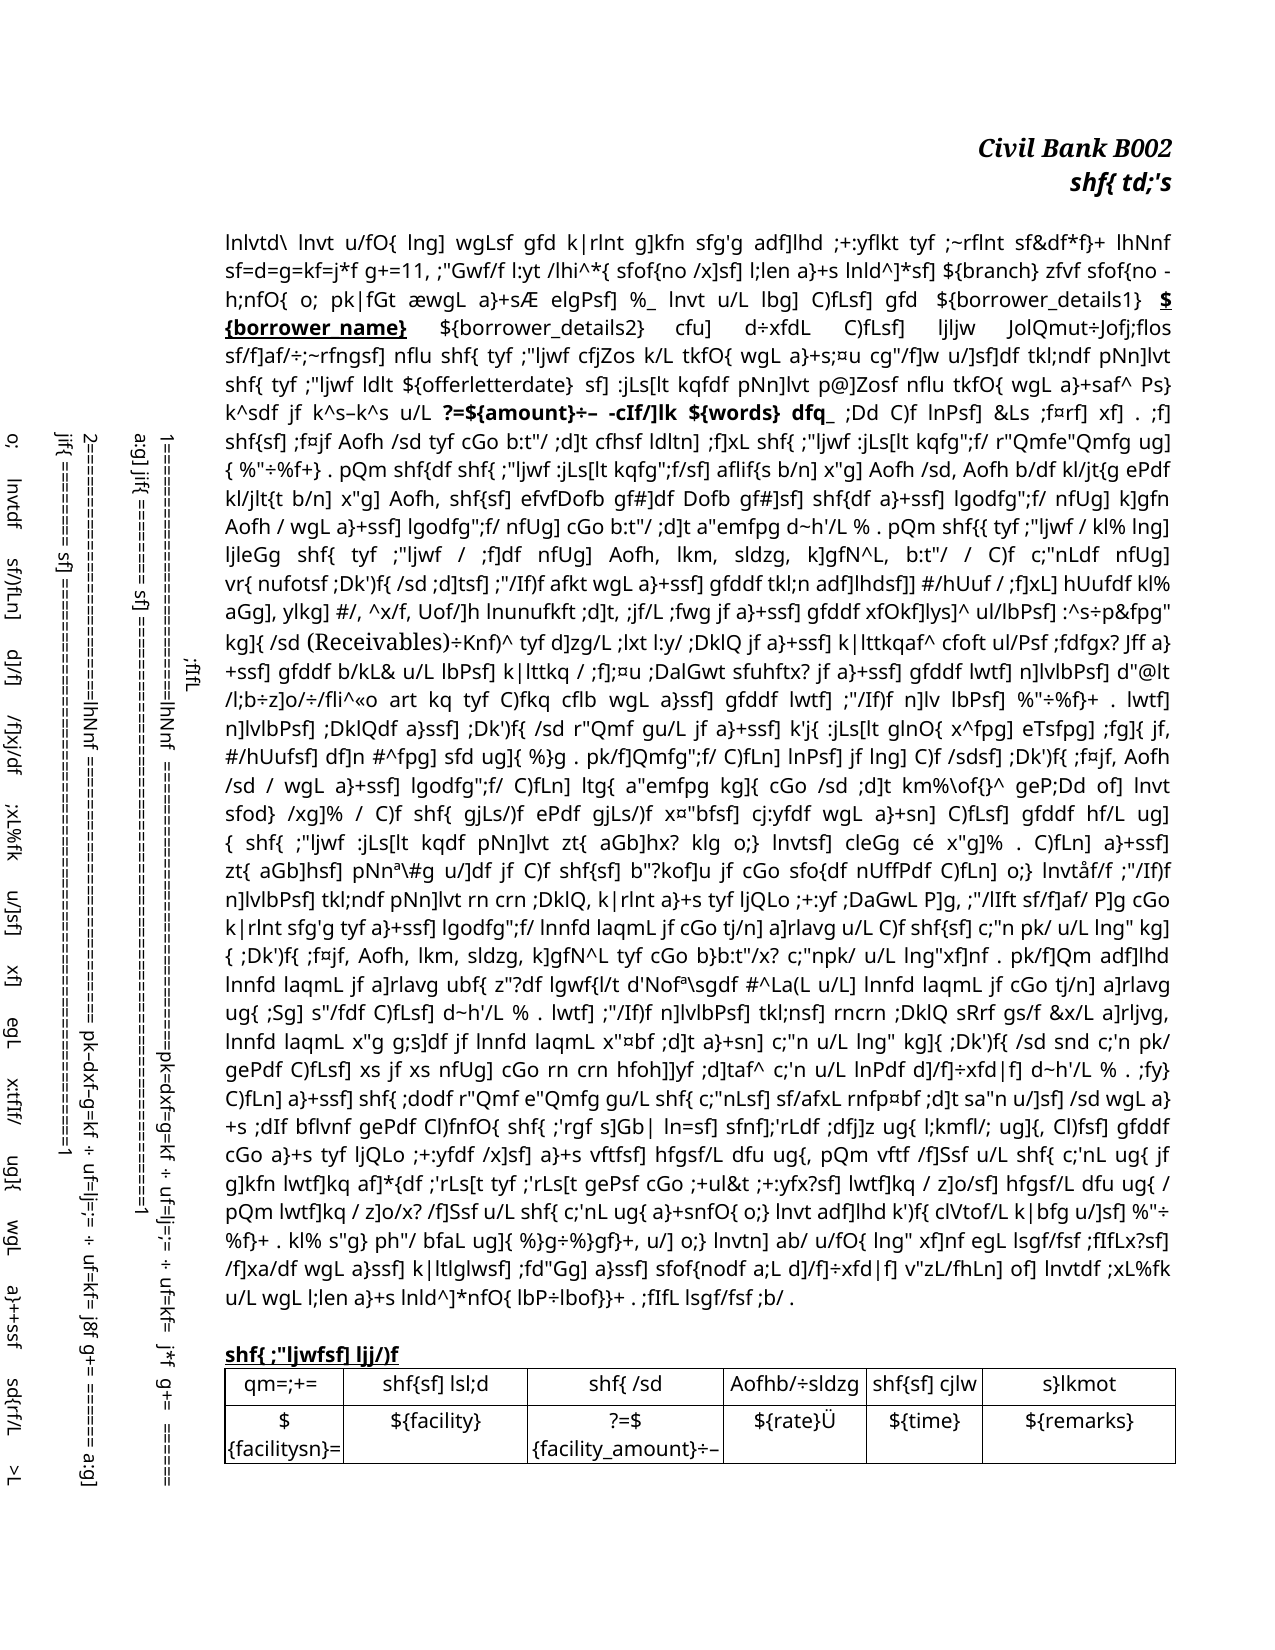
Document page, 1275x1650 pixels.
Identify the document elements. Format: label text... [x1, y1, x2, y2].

table_cell ${facility} [344, 1406, 527, 1463]
table_cell ${rate}Ü [724, 1406, 866, 1463]
table_cell ${time} [867, 1406, 982, 1463]
table_cell ?=${facility_amount}÷– [528, 1406, 723, 1463]
table_header shf{sf] cjlw [867, 1369, 982, 1405]
table_header shf{ /sd [528, 1369, 723, 1405]
text shf{ ;"ljwfsf] ljj/)f [225, 1340, 1183, 1368]
table_header shf{sf] lsl;d [344, 1369, 527, 1405]
table_cell ${facilitysn}= [226, 1406, 343, 1463]
table_header s}lkmot [983, 1369, 1175, 1405]
table_cell ${remarks} [983, 1406, 1175, 1463]
table_header qm=;+= [226, 1369, 343, 1405]
table_header Aofhb/÷sldzg [724, 1369, 866, 1405]
text lnlvtd\ lnvt u/fO{ lng] wgLsf gfd k|rlnt g]kfn sfg'g adf]lhd ;+:yflkt tyf ;~rflnt sf&df*f}+ lhNnf sf=d=g=kf=j*f g+=11, ;"Gwf/f l:yt /lhi^*{ sfof{no /x]sf] l;len a}+s lnld^]*sf] ${branch} zfvf sfof{no -h;nfO{ o; pk|fGt æwgL a}+sÆ elgPsf] %_ lnvt u/L lbg] C)fLsf] gfd ${borrower_details1} ${borrower_name} ${borrower_details2} cfu] d÷xfdL C)fLsf] ljljw JolQmut÷Jofj;flos sf/f]af/÷;~rfngsf] nflu shf{ tyf ;"ljwf cfjZos k/L tkfO{ wgL a}+s;¤u cg"/f]w u/]sf]df tkl;ndf pNn]lvt shf{ tyf ;"ljwf ldlt ${offerletterdate} sf] :jLs[lt kqfdf pNn]lvt p@]Zosf nflu tkfO{ wgL a}+saf^ Ps} k^sdf jf k^s–k^s u/L ?=${amount}÷– -cIf/]lk ${words} dfq_ ;Dd C)f lnPsf] &Ls ;f¤rf] xf] . ;f] shf{sf] ;f¤jf Aofh /sd tyf cGo b:t"/ ;d]t cfhsf ldltn] ;f]xL shf{ ;"ljwf :jLs[lt kqfg";f/ r"Qmfe"Qmfg ug]{ %"÷%f+} . pQm shf{df shf{ ;"ljwf :jLs[lt kqfg";f/sf] aflif{s b/n] x"g] Aofh /sd, Aofh b/df kl/jt{g ePdf kl/jlt{t b/n] x"g] Aofh, shf{sf] efvfDofb gf#]df Dofb gf#]sf] shf{df a}+ssf] lgodfg";f/ nfUg] k]gfn Aofh / wgL a}+ssf] lgodfg";f/ nfUg] cGo b:t"/ ;d]t a"emfpg d~h'/L % . pQm shf{{ tyf ;"ljwf / kl% lng] ljleGg shf{ tyf ;"ljwf / ;f]df nfUg] Aofh, lkm, sldzg, k]gfN^L, b:t"/ / C)f c;"nLdf nfUg] vr{ nufotsf ;Dk')f{ /sd ;d]tsf] ;"/If)f afkt wgL a}+ssf] gfddf tkl;n adf]lhdsf]] #/hUuf / ;f]xL] hUufdf kl% aGg], ylkg] #/, ^x/f, Uof/]h lnunufkft ;d]t, ;jf/L ;fwg jf a}+ssf] gfddf xfOkf]lys]^ ul/lbPsf] :^s÷p&fpg" kg]{ /sd (Receivables)÷Knf)^ tyf d]zg/L ;lxt l:y/ ;DklQ jf a}+ssf] k|lttkqaf^ cfoft ul/Psf ;fdfgx? Jff a}+ssf] gfddf b/kL& u/L lbPsf] k|lttkq / ;f];¤u ;DalGwt sfuhftx? jf a}+ssf] gfddf lwtf] n]lvlbPsf] d"@lt /l;b÷z]o/÷/fli^«o art kq tyf C)fkq cflb wgL a}ssf] gfddf lwtf] ;"/If)f n]lv lbPsf] %"÷%f}+ . lwtf] n]lvlbPsf] ;DklQdf a}ssf] ;Dk')f{ /sd r"Qmf gu/L jf a}+ssf] k'j{ :jLs[lt glnO{ x^fpg] eTsfpg] ;fg]{ jf, #/hUufsf] df]n #^fpg] sfd ug]{ %}g . pk/f]Qmfg";f/ C)fLn] lnPsf] jf lng] C)f /sdsf] ;Dk')f{ ;f¤jf, Aofh /sd / wgL a}+ssf] lgodfg";f/ C)fLn] ltg{ a"emfpg kg]{ cGo /sd ;d]t km%\of{}^ geP;Dd of] lnvt sfod} /xg]% / C)f shf{ gjLs/)f ePdf gjLs/)f x¤"bfsf] cj:yfdf wgL a}+sn] C)fLsf] gfddf hf/L ug]{ shf{ ;"ljwf :jLs[lt kqdf pNn]lvt zt{ aGb]hx? klg o;} lnvtsf] cleGg cé x"g]% . C)fLn] a}+ssf] zt{ aGb]hsf] pNnª\#g u/]df jf C)f shf{sf] b"?kof]u jf cGo sfo{df nUffPdf C)fLn] o;} lnvtåf/f ;"/If)f n]lvlbPsf] tkl;ndf pNn]lvt rn crn ;DklQ, k|rlnt a}+s tyf ljQLo ;+:yf ;DaGwL P]g, ;"/lIft sf/f]af/ P]g cGo k|rlnt sfg'g tyf a}+ssf] lgodfg";f/ lnnfd laqmL jf cGo tj/n] a]rlavg u/L C)f shf{sf] c;"n pk/ u/L lng" kg]{ ;Dk')f{ ;f¤jf, Aofh, lkm, sldzg, k]gfN^L tyf cGo b}b:t"/x? c;"npk/ u/L lng"xf]nf . pk/f]Qm adf]lhd lnnfd laqmL jf a]rlavg ubf{ z"?df lgwf{l/t d'Nofª\sgdf #^La(L u/L] lnnfd laqmL jf cGo tj/n] a]rlavg ug{ ;Sg] s"/fdf C)fLsf] d~h'/L % . lwtf] ;"/If)f n]lvlbPsf] tkl;nsf] rncrn ;DklQ sRrf gs/f &x/L a]rljvg, lnnfd laqmL x"g g;s]df jf lnnfd laqmL x"¤bf ;d]t a}+sn] c;"n u/L lng" kg]{ ;Dk')f{ /sd snd c;'n pk/ gePdf C)fLsf] xs jf xs nfUg] cGo rn crn hfoh]]yf ;d]taf^ c;'n u/L lnPdf d]/f]÷xfd|f] d~h'/L % . ;fy} C)fLn] a}+ssf] shf{ ;dodf r"Qmf e"Qmfg gu/L shf{ c;"nLsf] sf/afxL rnfp¤bf ;d]t sa"n u/]sf] /sd wgL a}+s ;dIf bflvnf gePdf Cl)fnfO{ shf{ ;'rgf s]Gb| ln=sf] sfnf];'rLdf ;dfj]z ug{ l;kmfl/; ug]{, Cl)fsf] gfddf cGo a}+s tyf ljQLo ;+:yfdf /x]sf] a}+s vftfsf] hfgsf/L dfu ug{, pQm vftf /f]Ssf u/L shf{ c;'nL ug{ jf g]kfn lwtf]kq af]*{df ;'rLs[t tyf ;'rLs[t gePsf cGo ;+ul&t ;+:yfx?sf] lwtf]kq / z]o/sf] hfgsf/L dfu ug{ / pQm lwtf]kq / z]o/x? /f]Ssf u/L shf{ c;'nL ug{ a}+snfO{ o;} lnvt adf]lhd k')f{ clVtof/L k|bfg u/]sf] %"÷%f}+ . kl% s"g} ph"/ bfaL ug]{ %}g÷%}gf}+, u/] o;} lnvtn] ab/ u/fO{ lng" xf]nf egL lsgf/fsf ;fIfLx?sf] /f]xa/df wgL a}ssf] k|ltlglwsf] ;fd"Gg] a}ssf] sfof{nodf a;L d]/f]÷xfd|f] v"zL/fhLn] of] lnvtdf ;xL%fk u/L wgL l;len a}+s lnld^]*nfO{ lbP÷lbof}}+ . ;fIfL lsgf/fsf ;b/ . [225, 228, 1172, 1311]
